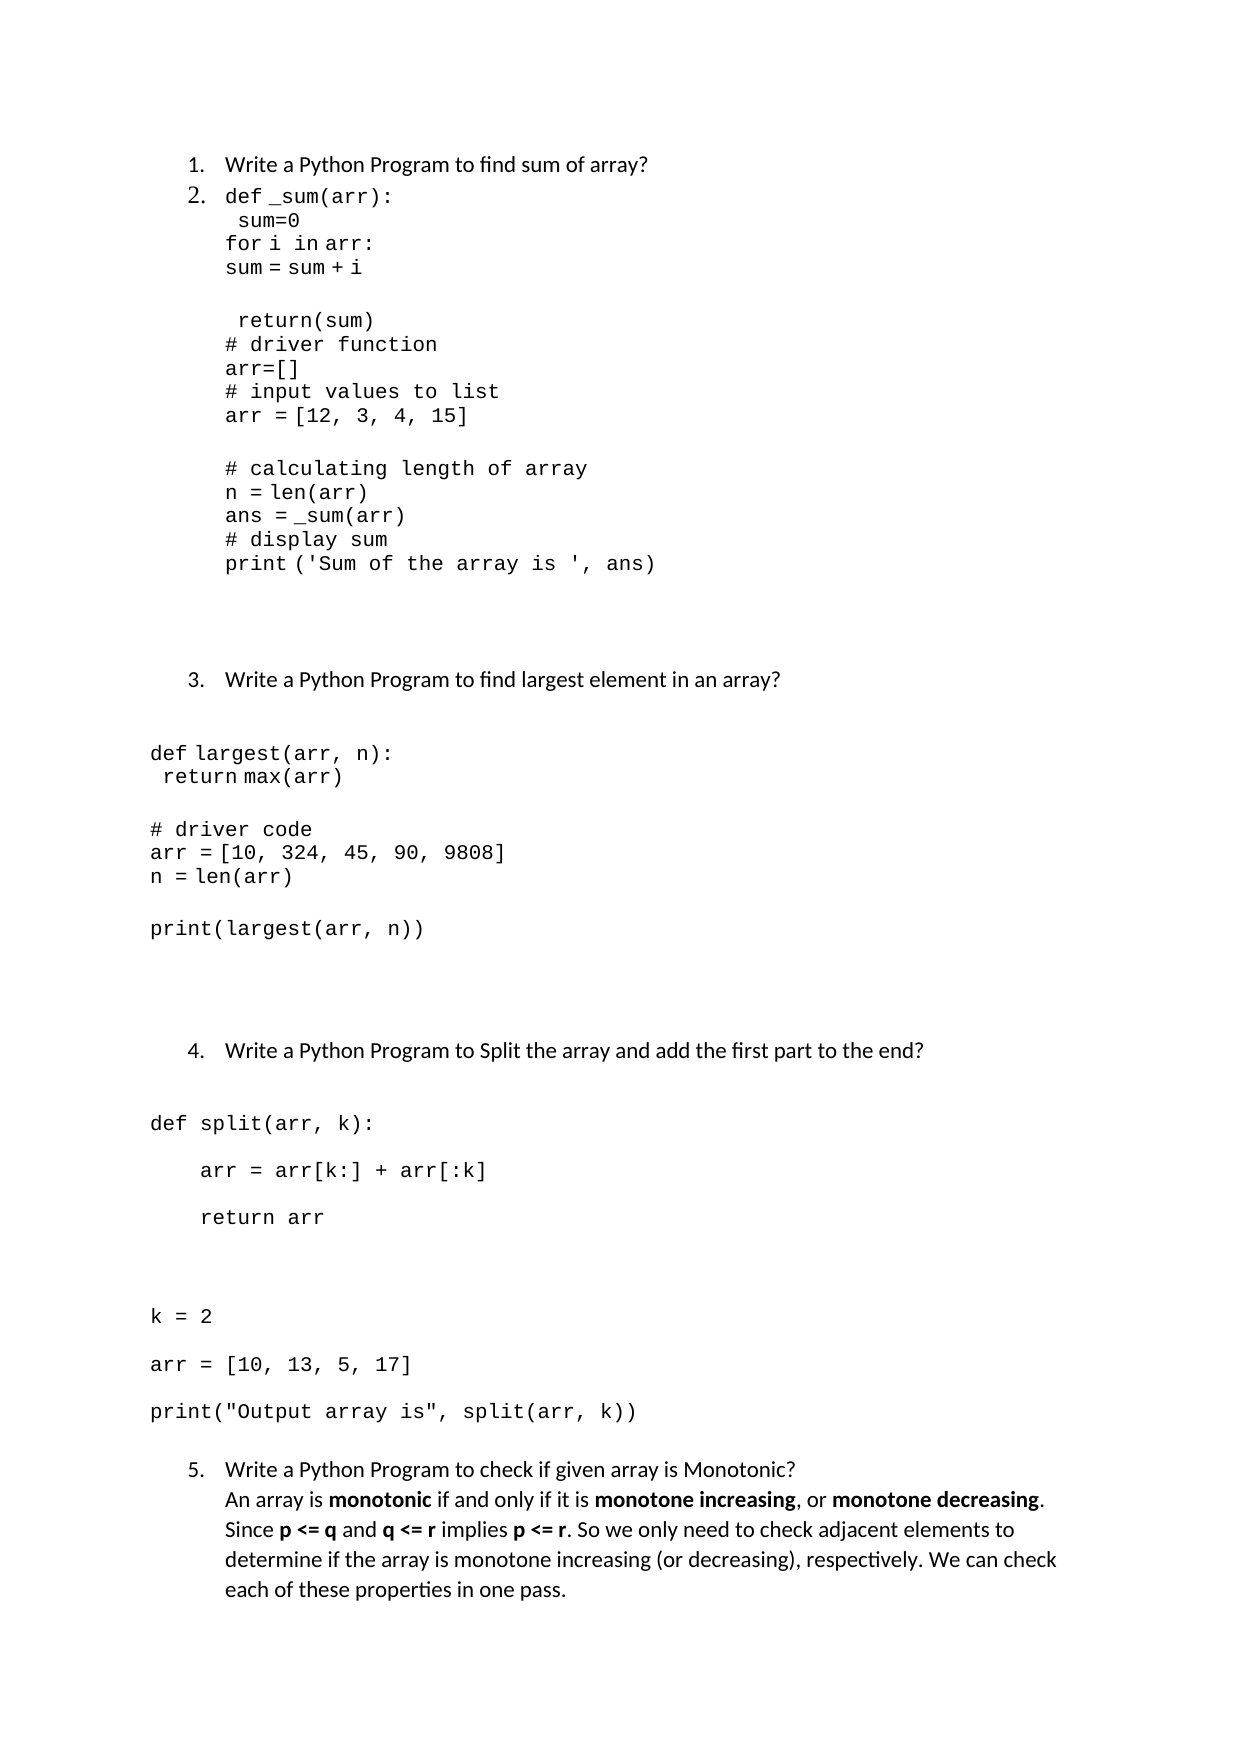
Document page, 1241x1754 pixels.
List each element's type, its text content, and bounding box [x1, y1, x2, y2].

list Write a Python Program to find largest element in an array? [187, 666, 1090, 693]
list # calculating length of array [225, 458, 1090, 482]
text def split(arr, k): [150, 1113, 1090, 1136]
text arr = arr[k:] + arr[:k] [150, 1160, 1090, 1184]
text return arr [150, 1207, 1090, 1231]
list Write a Python Program to check if given array is Monotonic? [187, 1455, 1090, 1483]
list for i in arr: [225, 233, 1090, 257]
text sum=0 [187, 210, 1090, 233]
list ans = _sum(arr) [225, 505, 1090, 529]
text return max(arr) [150, 766, 1090, 790]
list arr = [12, 3, 4, 15] [225, 405, 1090, 428]
list # display sum [225, 529, 1090, 553]
list # input values to list [225, 381, 1090, 405]
list Write a Python Program to Split the array and add the first part to the end? [187, 1036, 1090, 1064]
text print("Output array is", split(arr, k)) [150, 1401, 1090, 1424]
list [225, 1485, 1090, 1604]
list print ('Sum of the array is ', ans) [225, 553, 1090, 576]
list sum = sum + i [225, 257, 1090, 281]
list def _sum(arr): [187, 180, 1090, 210]
list n = len(arr) [225, 482, 1090, 505]
list # driver function [225, 334, 1090, 358]
text k = 2 [150, 1306, 1090, 1330]
text # driver code [150, 819, 1090, 842]
text print(largest(arr, n)) [150, 918, 1090, 942]
list arr=[] [225, 358, 1090, 381]
text arr = [10, 324, 45, 90, 9808] [150, 842, 1090, 866]
text def largest(arr, n): [150, 743, 1090, 766]
text n = len(arr) [150, 866, 1090, 889]
list return(sum) [225, 310, 1090, 334]
text arr = [10, 13, 5, 17] [150, 1354, 1090, 1377]
list Write a Python Program to find sum of array? [187, 150, 1090, 178]
